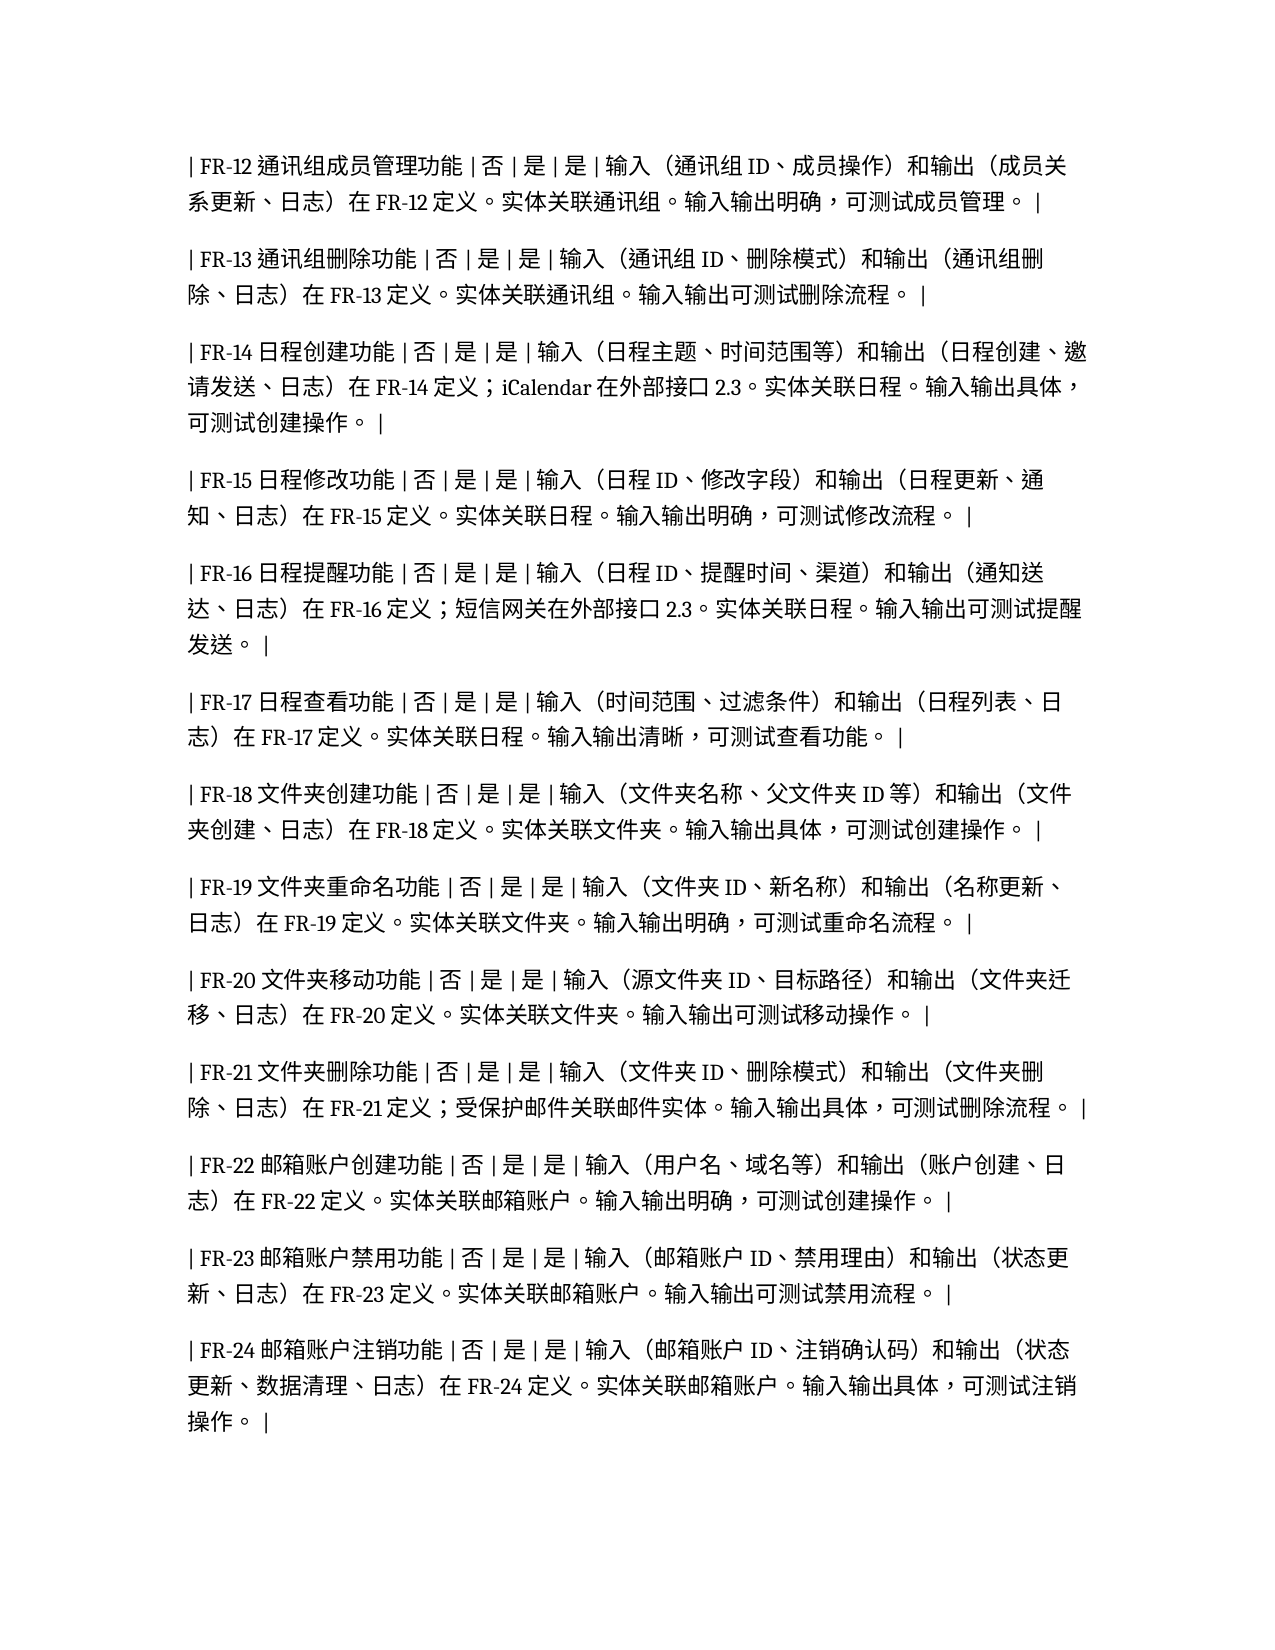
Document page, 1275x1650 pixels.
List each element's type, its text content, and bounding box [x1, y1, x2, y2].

text | FR-20 文件夹移动功能 | 否 | 是 | 是 | 输入（源文件夹ID、目标路径）和输出（文件夹迁移、日志）在FR-20定义。实体关联文件夹。输入输出可测试移动操作。 | [187, 963, 1087, 1031]
text | FR-24 邮箱账户注销功能 | 否 | 是 | 是 | 输入（邮箱账户ID、注销确认码）和输出（状态更新、数据清理、日志）在FR-24定义。实体关联邮箱账户。输入输出具体，可测试注销操作。 | [187, 1334, 1087, 1437]
text | FR-18 文件夹创建功能 | 否 | 是 | 是 | 输入（文件夹名称、父文件夹ID等）和输出（文件夹创建、日志）在FR-18定义。实体关联文件夹。输入输出具体，可测试创建操作。 | [187, 778, 1087, 845]
text | FR-14 日程创建功能 | 否 | 是 | 是 | 输入（日程主题、时间范围等）和输出（日程创建、邀请发送、日志）在FR-14定义；iCalendar在外部接口2.3。实体关联日程。输入输出具体，可测试创建操作。 | [187, 335, 1087, 438]
text | FR-15 日程修改功能 | 否 | 是 | 是 | 输入（日程ID、修改字段）和输出（日程更新、通知、日志）在FR-15定义。实体关联日程。输入输出明确，可测试修改流程。 | [187, 464, 1087, 531]
text | FR-19 文件夹重命名功能 | 否 | 是 | 是 | 输入（文件夹ID、新名称）和输出（名称更新、日志）在FR-19定义。实体关联文件夹。输入输出明确，可测试重命名流程。 | [187, 871, 1087, 938]
text | FR-23 邮箱账户禁用功能 | 否 | 是 | 是 | 输入（邮箱账户ID、禁用理由）和输出（状态更新、日志）在FR-23定义。实体关联邮箱账户。输入输出可测试禁用流程。 | [187, 1242, 1087, 1309]
text | FR-13 通讯组删除功能 | 否 | 是 | 是 | 输入（通讯组ID、删除模式）和输出（通讯组删除、日志）在FR-13定义。实体关联通讯组。输入输出可测试删除流程。 | [187, 243, 1087, 310]
text | FR-12 通讯组成员管理功能 | 否 | 是 | 是 | 输入（通讯组ID、成员操作）和输出（成员关系更新、日志）在FR-12定义。实体关联通讯组。输入输出明确，可测试成员管理。 | [187, 150, 1087, 217]
text | FR-21 文件夹删除功能 | 否 | 是 | 是 | 输入（文件夹ID、删除模式）和输出（文件夹删除、日志）在FR-21定义；受保护邮件关联邮件实体。输入输出具体，可测试删除流程。 | [187, 1056, 1087, 1123]
text | FR-22 邮箱账户创建功能 | 否 | 是 | 是 | 输入（用户名、域名等）和输出（账户创建、日志）在FR-22定义。实体关联邮箱账户。输入输出明确，可测试创建操作。 | [187, 1149, 1087, 1216]
text | FR-16 日程提醒功能 | 否 | 是 | 是 | 输入（日程ID、提醒时间、渠道）和输出（通知送达、日志）在FR-16定义；短信网关在外部接口2.3。实体关联日程。输入输出可测试提醒发送。 | [187, 557, 1087, 660]
text | FR-17 日程查看功能 | 否 | 是 | 是 | 输入（时间范围、过滤条件）和输出（日程列表、日志）在FR-17定义。实体关联日程。输入输出清晰，可测试查看功能。 | [187, 685, 1087, 753]
